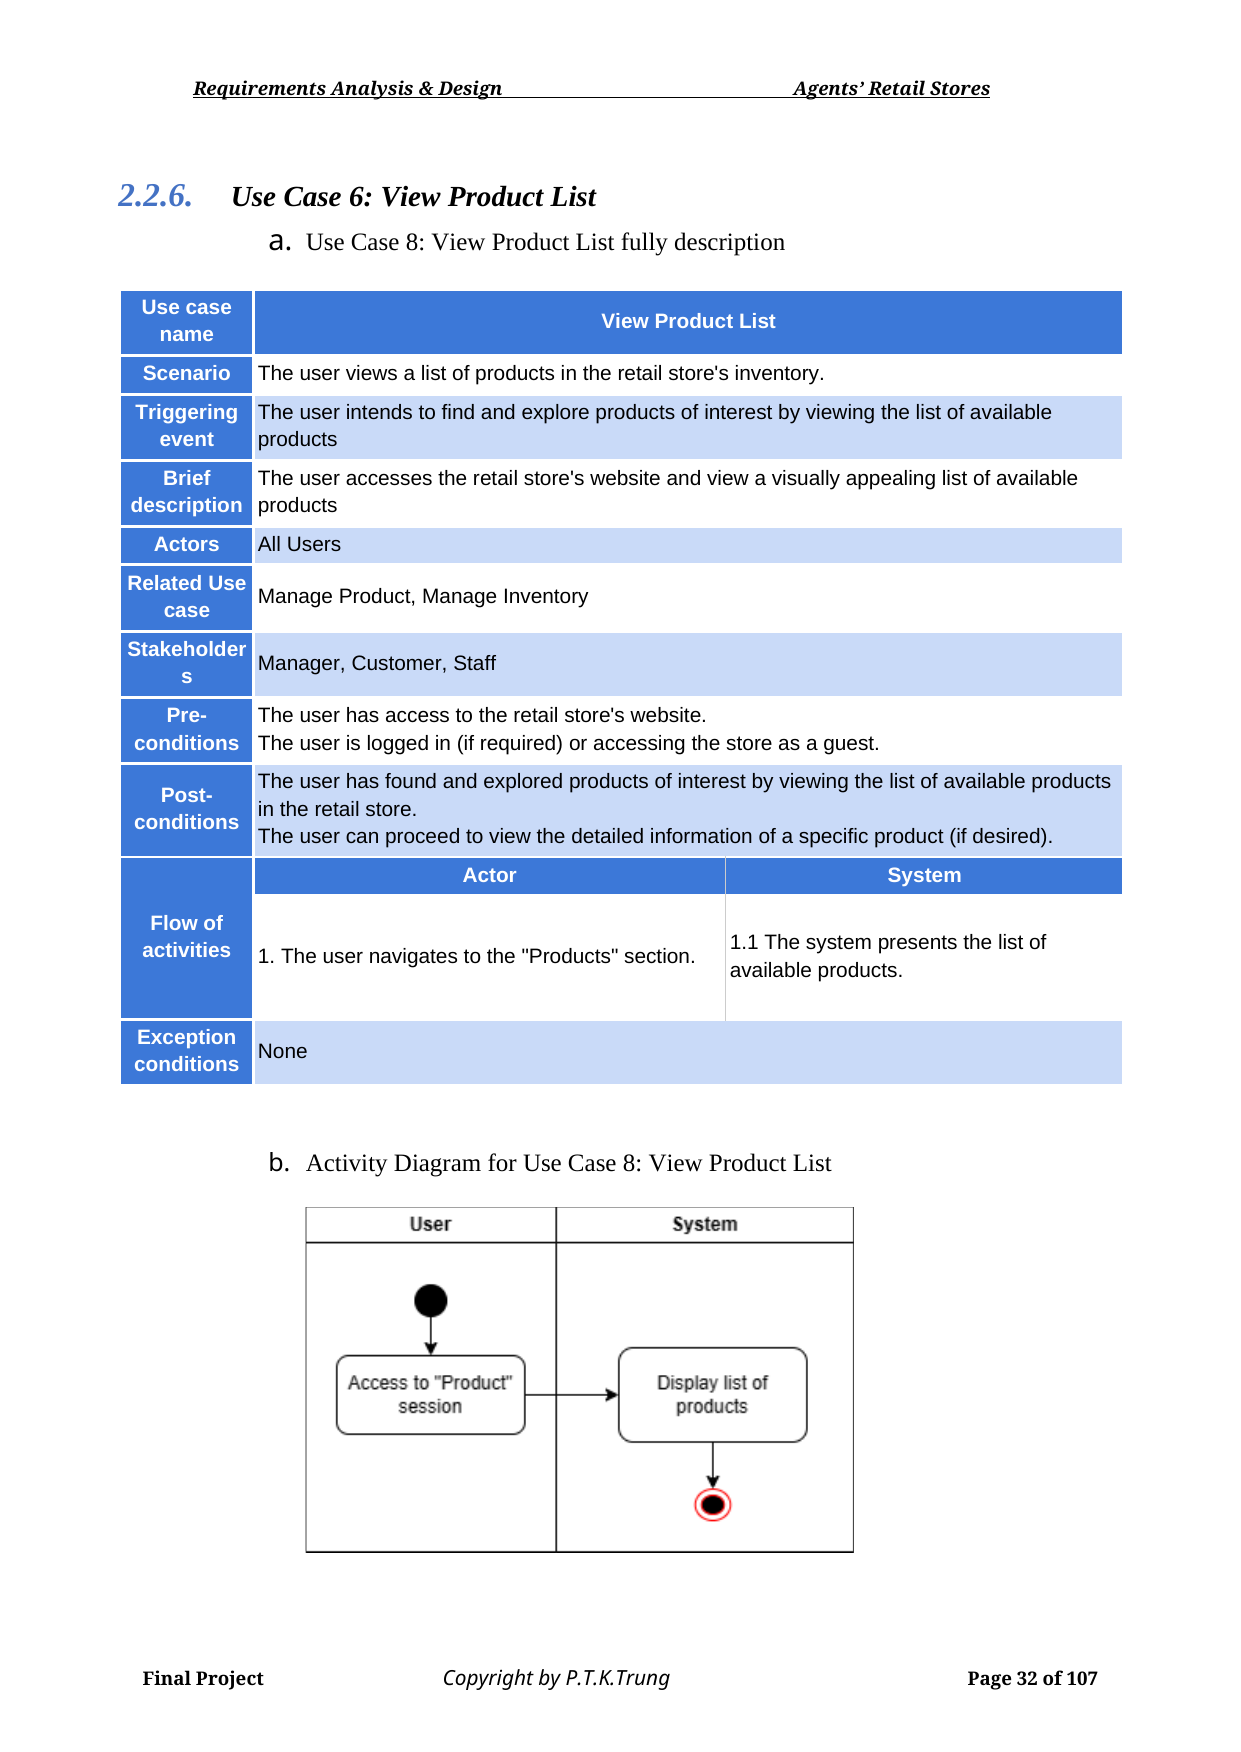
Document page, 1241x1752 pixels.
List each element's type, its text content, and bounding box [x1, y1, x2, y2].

table_cell Actor [255, 858, 725, 894]
table_cell The user intends to find and explore products of interest by viewing the list of available products [255, 396, 1122, 459]
table_cell Pre-conditions [121, 699, 252, 762]
list Use Case 8: View Product List fully description [268, 219, 1122, 259]
table_cell 1. The user navigates to the "Products" section. [255, 897, 725, 1018]
table_cell Stakeholders [121, 633, 252, 696]
picture [305, 1207, 854, 1553]
table_cell The user has found and explored products of interest by viewing the list of available products in the retail store. The user can proceed to view the detailed information of a specific product (if desired). [255, 765, 1122, 856]
subtitle Use Case 6: View Product List [193, 175, 1122, 213]
list Activity Diagram for Use Case 8: View Product List [268, 1144, 1122, 1178]
table_header Use case name [121, 291, 252, 354]
table_cell All Users [255, 528, 1122, 563]
table_cell Manager, Customer, Staff [255, 633, 1122, 696]
table_cell Flow of activities [121, 858, 252, 1018]
table_cell Post-conditions [121, 765, 252, 856]
table_cell The user has access to the retail store's website. The user is logged in (if required) or accessing the store as a guest. [255, 699, 1122, 762]
table_cell Scenario [121, 357, 252, 393]
table_cell The user accesses the retail store's website and view a visually appealing list of available products [255, 462, 1122, 525]
table_cell Exception conditions [121, 1021, 252, 1084]
table_cell The user views a list of products in the retail store's inventory. [255, 357, 1122, 393]
table_cell Manage Product, Manage Inventory [255, 566, 1122, 630]
table_header View Product List [255, 291, 1122, 354]
table_cell Brief description [121, 462, 252, 525]
table_cell Actors [121, 528, 252, 563]
table_cell System [726, 858, 1122, 894]
table_cell 1.1 The system presents the list of available products. [726, 897, 1122, 1018]
table_cell Related Use case [121, 566, 252, 630]
table_cell Triggering event [121, 396, 252, 459]
table_cell None [255, 1021, 1122, 1084]
